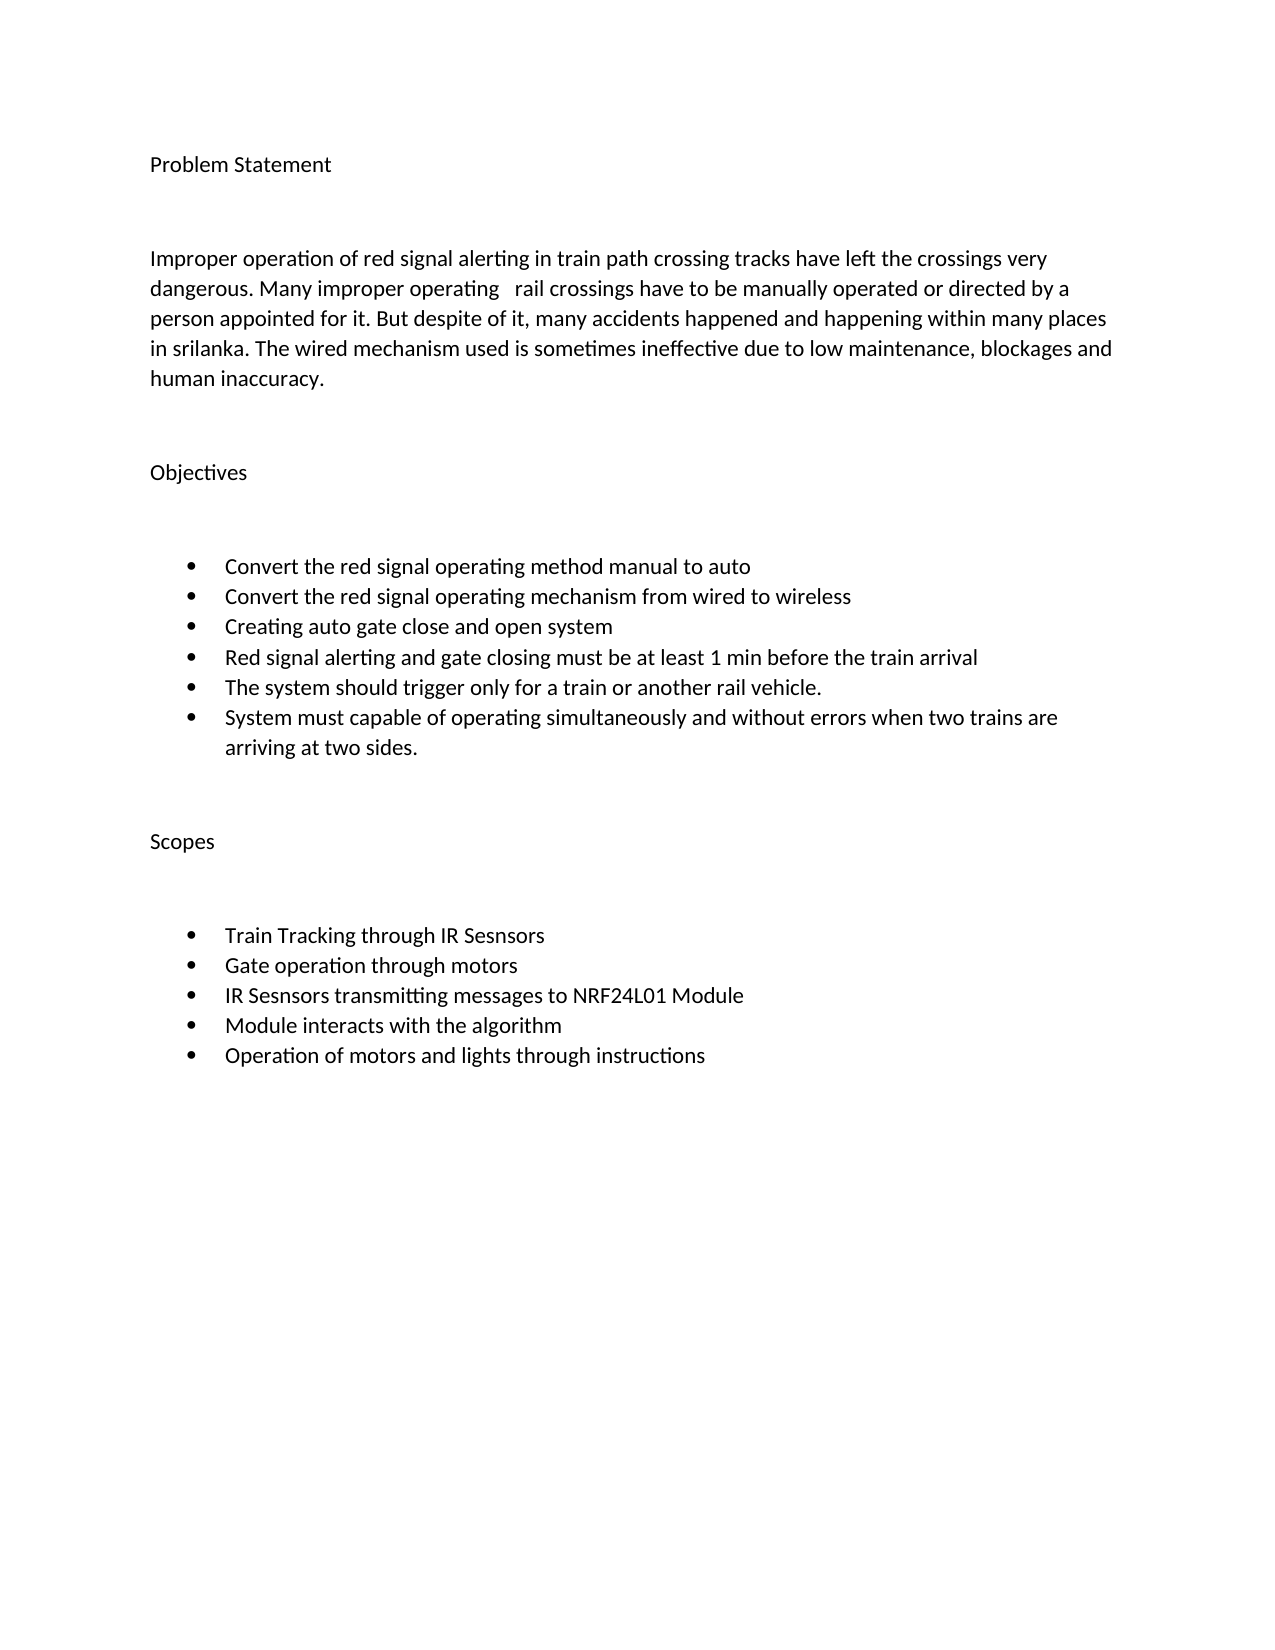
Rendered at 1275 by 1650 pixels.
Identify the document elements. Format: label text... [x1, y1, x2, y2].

text Scopes [150, 827, 1125, 855]
list Train Tracking through IR Sesnsors [187, 921, 1125, 949]
list Gate operation through motors [187, 951, 1125, 979]
list Convert the red signal operating mechanism from wired to wireless [187, 582, 1125, 610]
list Creating auto gate close and open system [187, 612, 1125, 641]
text Improper operation of red signal alerting in train path crossing tracks have left the crossings very dangerous. Many improper operating rail crossings have to be manually operated or directed by a person appointed for it. But despite of it, many accidents happened and happening within many places in srilanka. The wired mechanism used is sometimes ineffective due to low maintenance, blockages and human inaccuracy. [150, 244, 1125, 393]
text Problem Statement [150, 150, 1125, 178]
list Operation of motors and lights through instructions [187, 1042, 1125, 1070]
list Module interacts with the algorithm [187, 1011, 1125, 1039]
list Convert the red signal operating method manual to auto [187, 552, 1125, 580]
text Objectives [150, 458, 1125, 486]
list The system should trigger only for a train or another rail vehicle. [187, 673, 1125, 701]
list Red signal alerting and gate closing must be at least 1 min before the train arrival [187, 643, 1125, 671]
list System must capable of operating simultaneously and without errors when two trains are arriving at two sides. [187, 703, 1125, 761]
list IR Sesnsors transmitting messages to NRF24L01 Module [187, 981, 1125, 1009]
